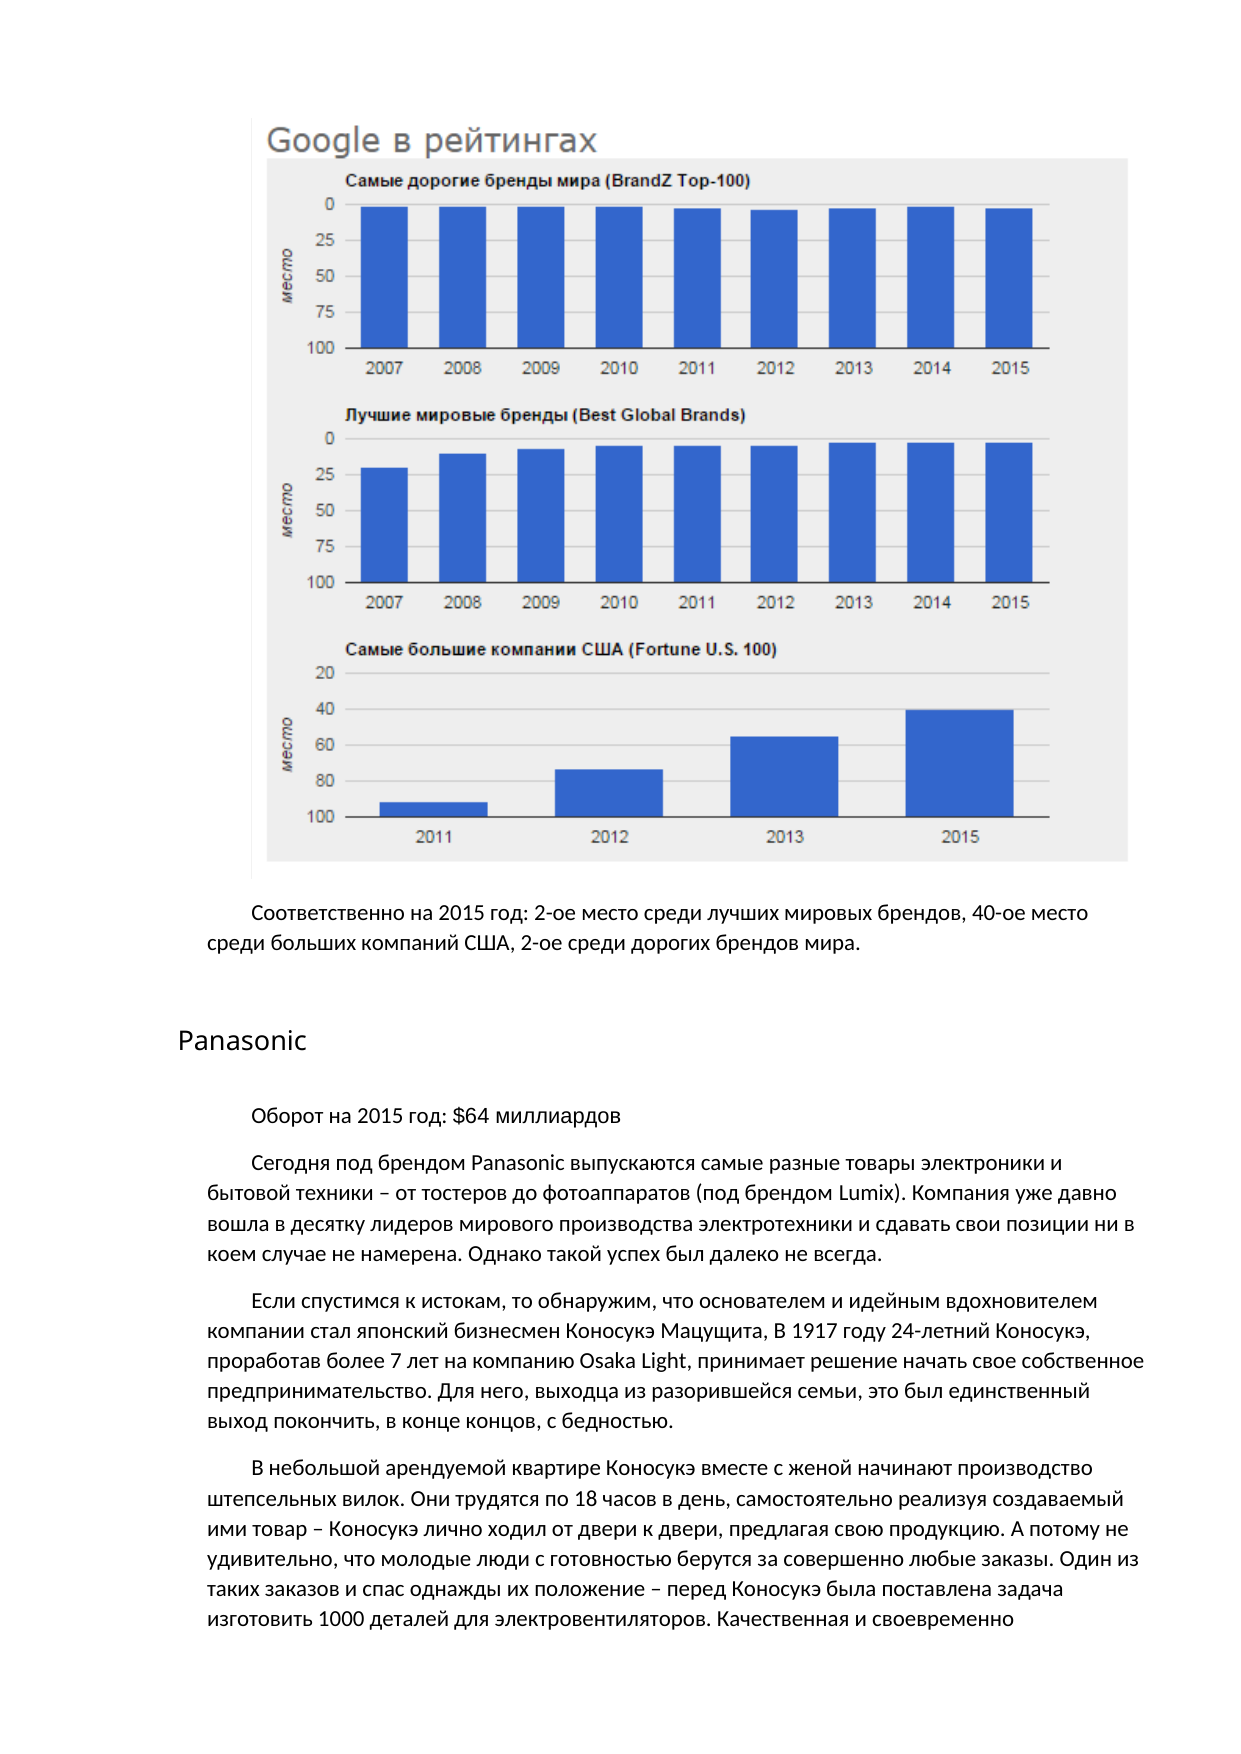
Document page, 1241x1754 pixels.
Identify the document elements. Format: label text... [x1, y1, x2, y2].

text Если спустимся к истокам, то обнаружим, что основателем и идейным вдохновителем компании стал японский бизнесмен Коносукэ Мацущита, В 1917 году 24-летний Коносукэ, проработав более 7 лет на компанию Osaka Light, принимает решение начать свое собственное предпринимательство. Для него, выходца из разорившейся семьи, это был единственный выход покончить, в конце концов, с бедностью. [207, 1286, 1152, 1435]
text Соответственно на 2015 год: 2-ое место среди лучших мировых брендов, 40-ое место среди больших компаний США, 2-ое среди дорогих брендов мира. [207, 898, 1152, 956]
subtitle Panasonic [177, 1022, 1152, 1098]
picture [251, 118, 1172, 879]
text Сегодня под брендом Panasonic выпускаются самые разные товары электроники и бытовой техники – от тостеров до фотоаппаратов (под брендом Lumix). Компания уже давно вошла в десятку лидеров мирового производства электротехники и сдавать свои позиции ни в коем случае не намерена. Однако такой успех был далеко не всегда. [207, 1148, 1152, 1267]
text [207, 1453, 1152, 1633]
text Оборот на 2015 год: $64 миллиардов [177, 1101, 1152, 1129]
